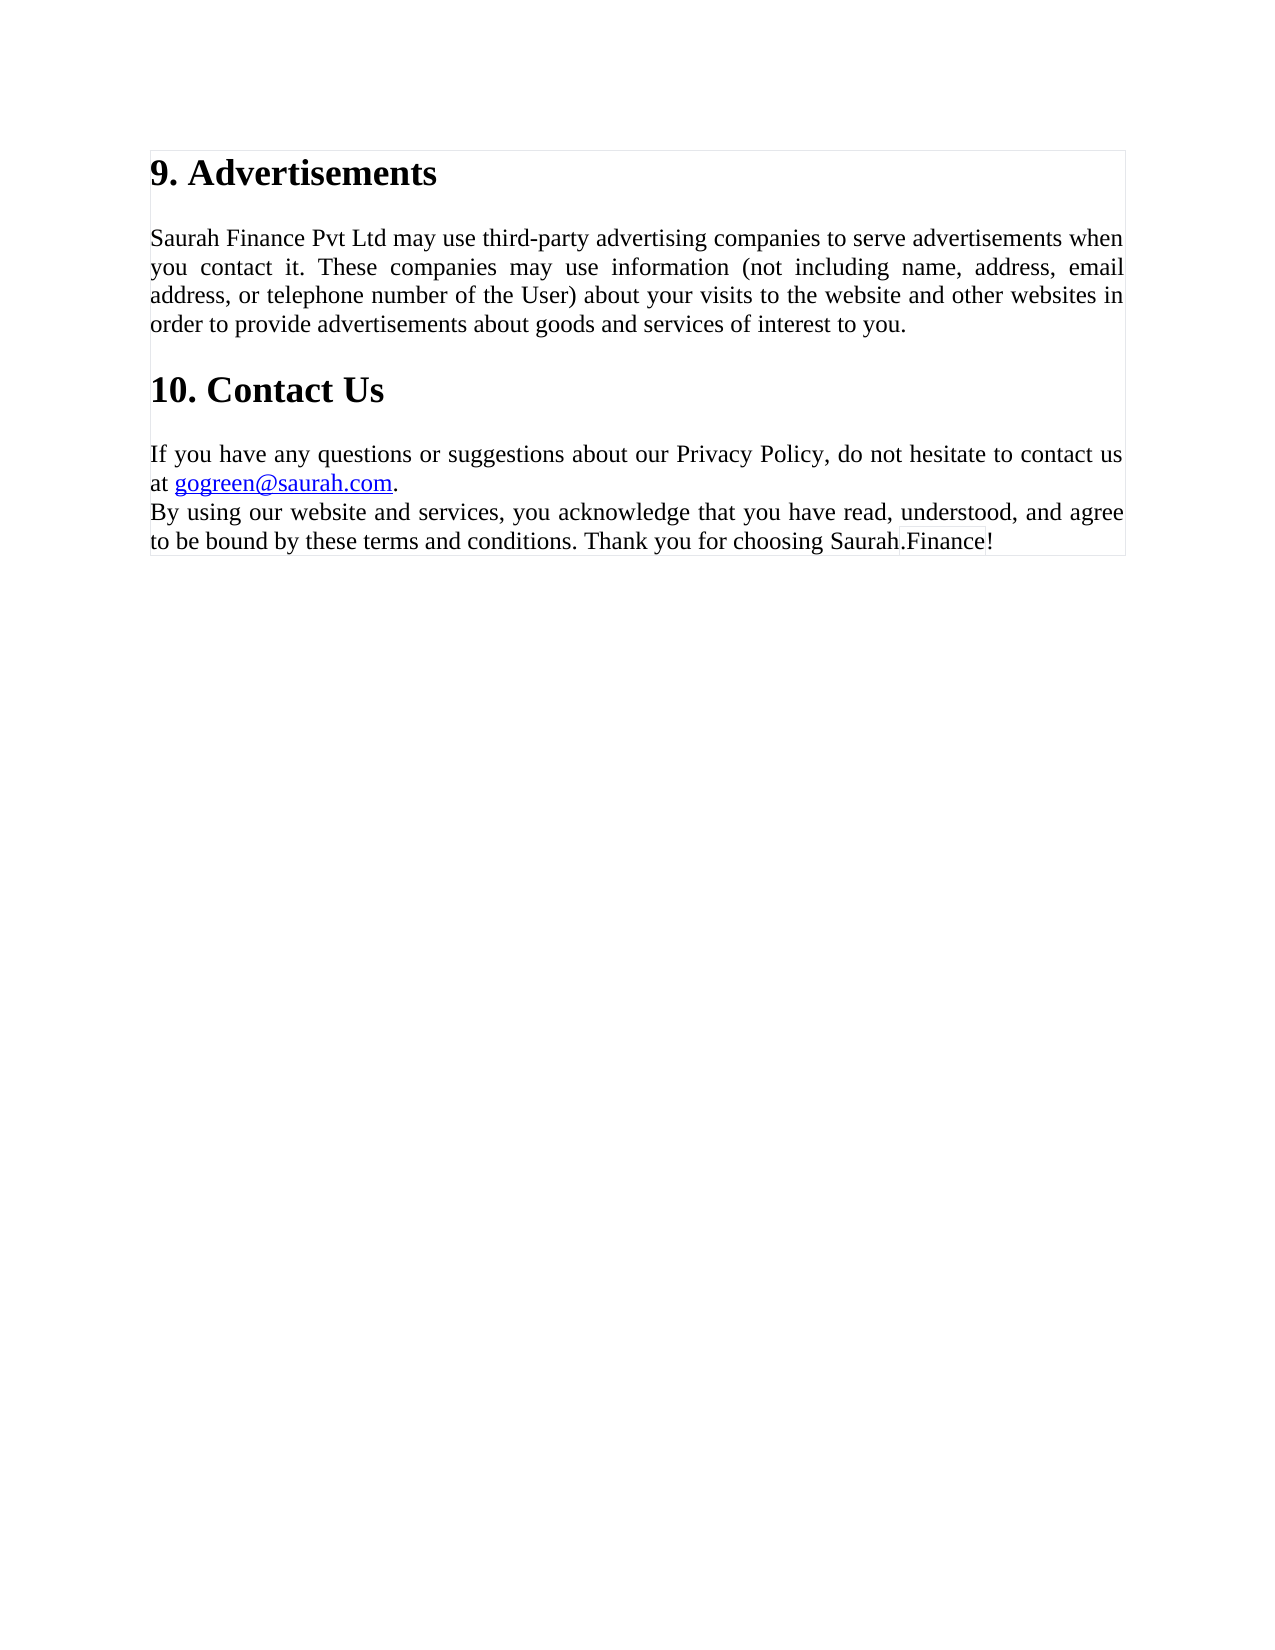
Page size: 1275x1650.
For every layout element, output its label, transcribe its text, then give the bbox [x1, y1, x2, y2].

text By using our website and services, you acknowledge that you have read, understood, and agree to be bound by these terms and conditions. Thank you for choosing Saurah.Finance! [151, 496, 1125, 555]
text 10. Contact Us [151, 366, 1125, 410]
text 9. Advertisements [151, 151, 1125, 194]
text If you have any questions or suggestions about our Privacy Policy, do not hesitate to contact us at gogreen@saurah.com. [151, 439, 1125, 496]
text Saurah Finance Pvt Ltd may use third-party advertising companies to serve advertisements when you contact it. These companies may use information (not including name, address, email address, or telephone number of the User) about your visits to the website and other websites in order to provide advertisements about goods and services of interest to you. [151, 222, 1125, 338]
